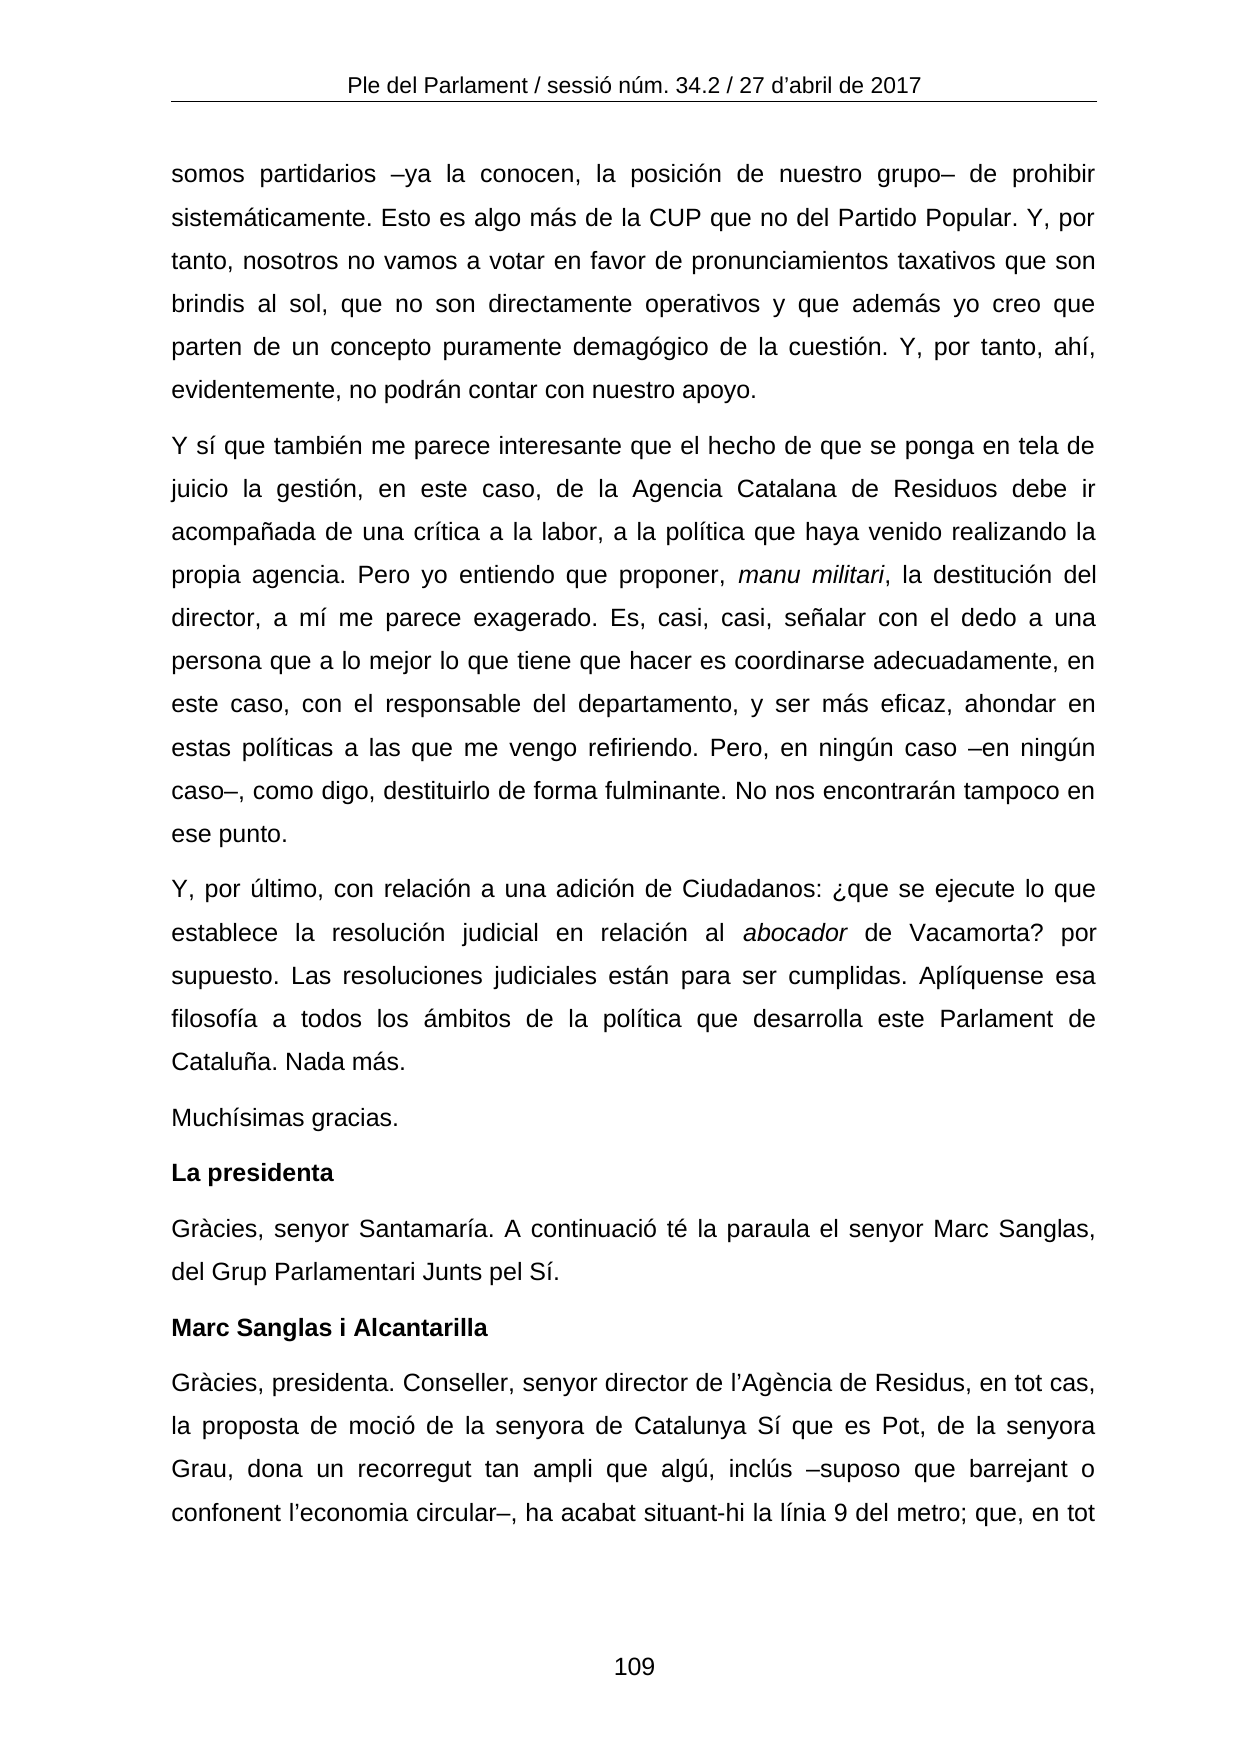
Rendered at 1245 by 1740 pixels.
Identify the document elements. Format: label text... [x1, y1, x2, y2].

text La presidenta [171, 1158, 1097, 1187]
text Muchísimas gracias. [171, 1103, 1097, 1131]
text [171, 159, 1097, 404]
text Y sí que también me parece interesante que el hecho de que se ponga en tela de juicio la gestión, en este caso, de la Agencia Catalana de Residuos debe ir acompañada de una crítica a la labor, a la política que haya venido realizando la propia agencia. Pero yo entiendo que proponer, manu militari, la destitución del director, a mí me parece exagerado. Es, casi, casi, señalar con el dedo a una persona que a lo mejor lo que tiene que hacer es coordinarse adecuadamente, en este caso, con el responsable del departamento, y ser más eficaz, ahondar en estas políticas a las que me vengo refiriendo. Pero, en ningún caso –en ningún caso–, como digo, destituirlo de forma fulminante. No nos encontrarán tampoco en ese punto. [171, 431, 1097, 848]
text Marc Sanglas i Alcantarilla [171, 1313, 1097, 1341]
text Y, por último, con relación a una adición de Ciudadanos: ¿que se ejecute lo que establece la resolución judicial en relación al abocador de Vacamorta? por supuesto. Las resoluciones judiciales están para ser cumplidas. Aplíquense esa filosofía a todos los ámbitos de la política que desarrolla este Parlament de Cataluña. Nada más. [171, 874, 1097, 1076]
text Gràcies, senyor Santamaría. A continuació té la paraula el senyor Marc Sanglas, del Grup Parlamentari Junts pel Sí. [171, 1214, 1097, 1286]
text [171, 1368, 1097, 1526]
